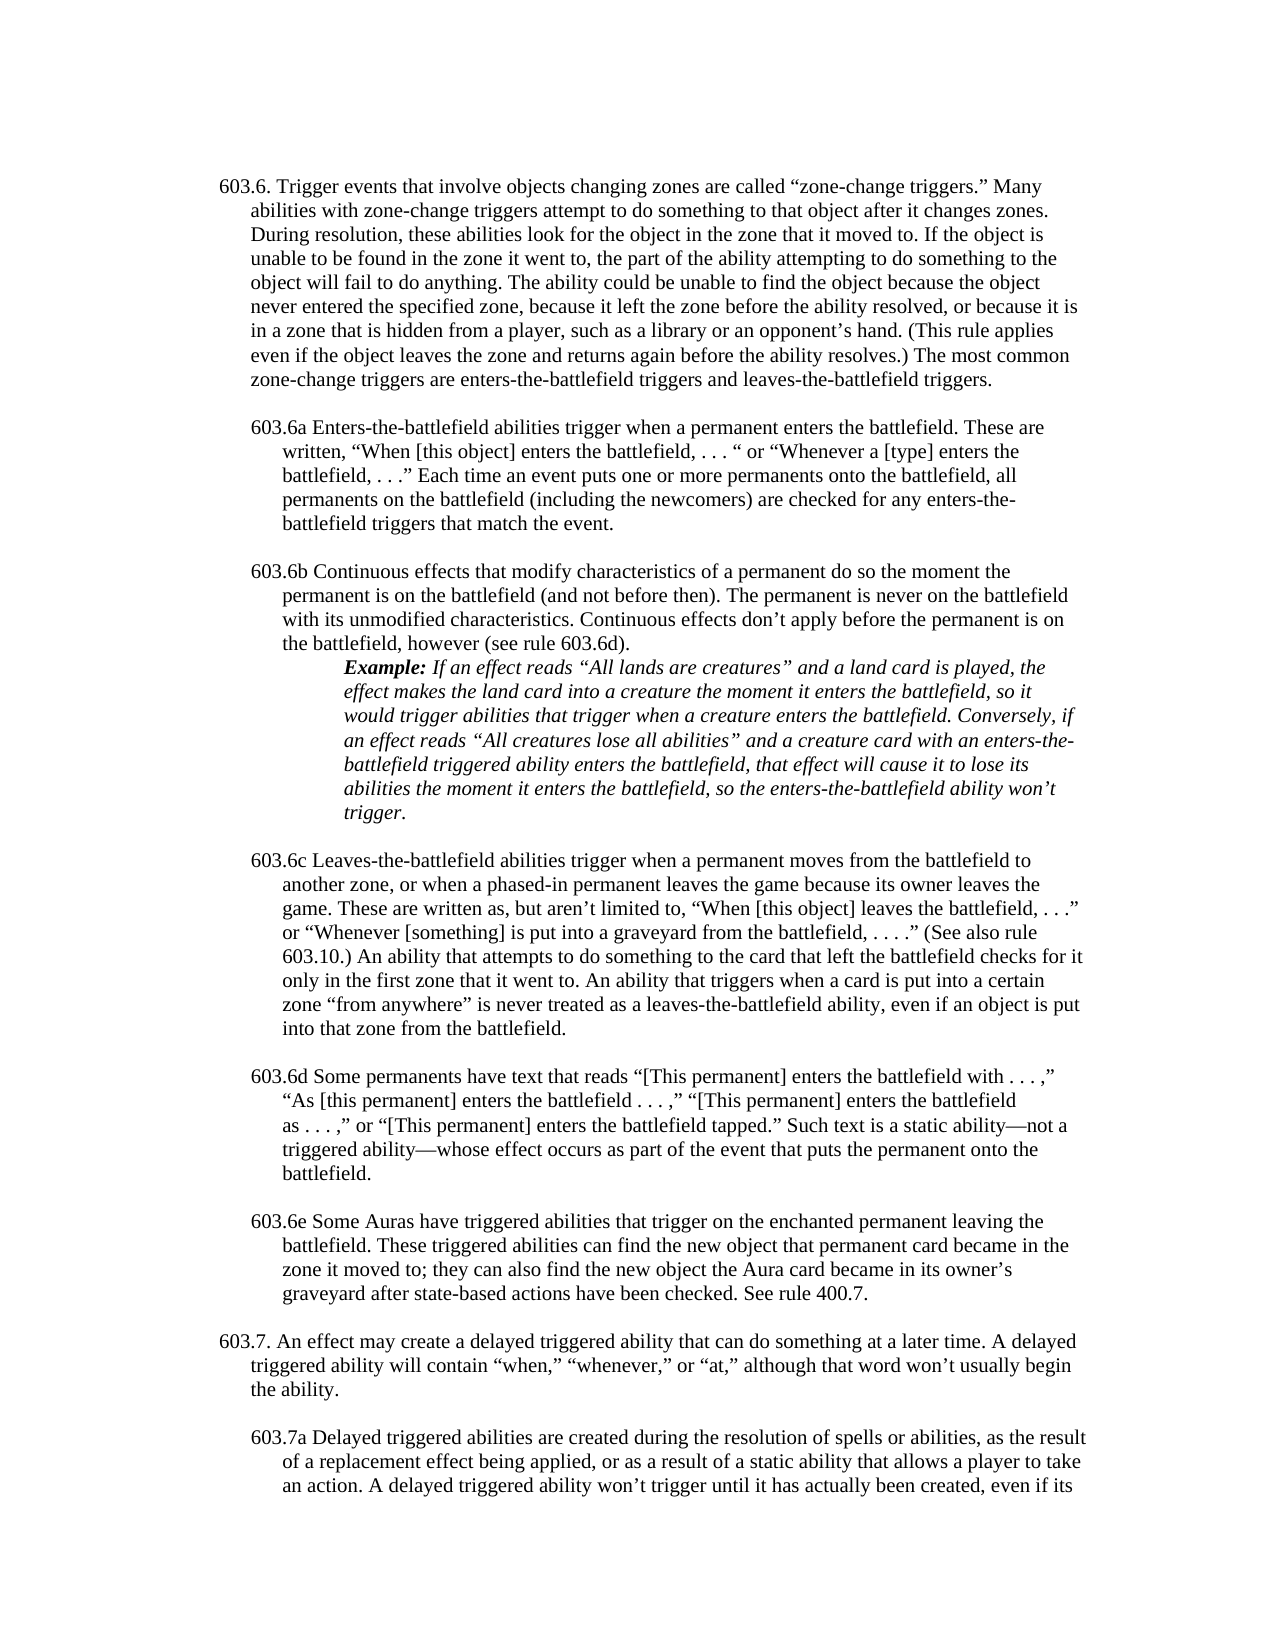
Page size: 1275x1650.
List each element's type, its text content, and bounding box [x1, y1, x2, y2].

text 603.6e Some Auras have triggered abilities that trigger on the enchanted permanent leaving the battlefield. These triggered abilities can find the new object that permanent card became in the zone it moved to; they can also find the new object the Aura card became in its owner’s graveyard after state-based actions have been checked. See rule 400.7. [251, 1209, 1087, 1305]
text 603.6a Enters-the-battlefield abilities trigger when a permanent enters the battlefield. These are written, “When [this object] enters the battlefield, . . . “ or “Whenever a [type] enters the battlefield, . . .” Each time an event puts one or more permanents onto the battlefield, all permanents on the battlefield (including the newcomers) are checked for any enters-the-battlefield triggers that match the event. [251, 415, 1087, 535]
text Example: If an effect reads “All lands are creatures” and a land card is played, the effect makes the land card into a creature the moment it enters the battlefield, so it would trigger abilities that trigger when a creature enters the battlefield. Conversely, if an effect reads “All creatures lose all abilities” and a creature card with an enters-the-battlefield triggered ability enters the battlefield, that effect will cause it to lose its abilities the moment it enters the battlefield, so the enters-the-battlefield ability won’t trigger. [343, 655, 1087, 824]
text 603.6c Leaves-the-battlefield abilities trigger when a permanent moves from the battlefield to another zone, or when a phased-in permanent leaves the game because its owner leaves the game. These are written as, but aren’t limited to, “When [this object] leaves the battlefield, . . .” or “Whenever [something] is put into a graveyard from the battlefield, . . . .” (See also rule 603.10.) An ability that attempts to do something to the card that left the battlefield checks for it only in the first zone that it went to. An ability that triggers when a card is put into a certain zone “from anywhere” is never treated as a leaves-the-battlefield ability, even if an object is put into that zone from the battlefield. [251, 848, 1087, 1040]
text 603.6d Some permanents have text that reads “[This permanent] enters the battlefield with . . . ,” “As [this permanent] enters the battlefield . . . ,” “[This permanent] enters the battlefield as . . . ,” or “[This permanent] enters the battlefield tapped.” Such text is a static ability—not a triggered ability—whose effect occurs as part of the event that puts the permanent onto the battlefield. [251, 1064, 1087, 1185]
text 603.7. An effect may create a delayed triggered ability that can do something at a later time. A delayed triggered ability will contain “when,” “whenever,” or “at,” although that word won’t usually begin the ability. [219, 1329, 1087, 1401]
text 603.6b Continuous effects that modify characteristics of a permanent do so the moment the permanent is on the battlefield (and not before then). The permanent is never on the battlefield with its unmodified characteristics. Continuous effects don’t apply before the permanent is on the battlefield, however (see rule 603.6d). [251, 559, 1087, 655]
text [251, 1425, 1087, 1497]
text 603.6. Trigger events that involve objects changing zones are called “zone-change triggers.” Many abilities with zone-change triggers attempt to do something to that object after it changes zones. During resolution, these abilities look for the object in the zone that it moved to. If the object is unable to be found in the zone it went to, the part of the ability attempting to do something to the object will fail to do anything. The ability could be unable to find the object because the object never entered the specified zone, because it left the zone before the ability resolved, or because it is in a zone that is hidden from a player, such as a library or an opponent’s hand. (This rule applies even if the object leaves the zone and returns again before the ability resolves.) The most common zone-change triggers are enters-the-battlefield triggers and leaves-the-battlefield triggers. [219, 174, 1087, 391]
